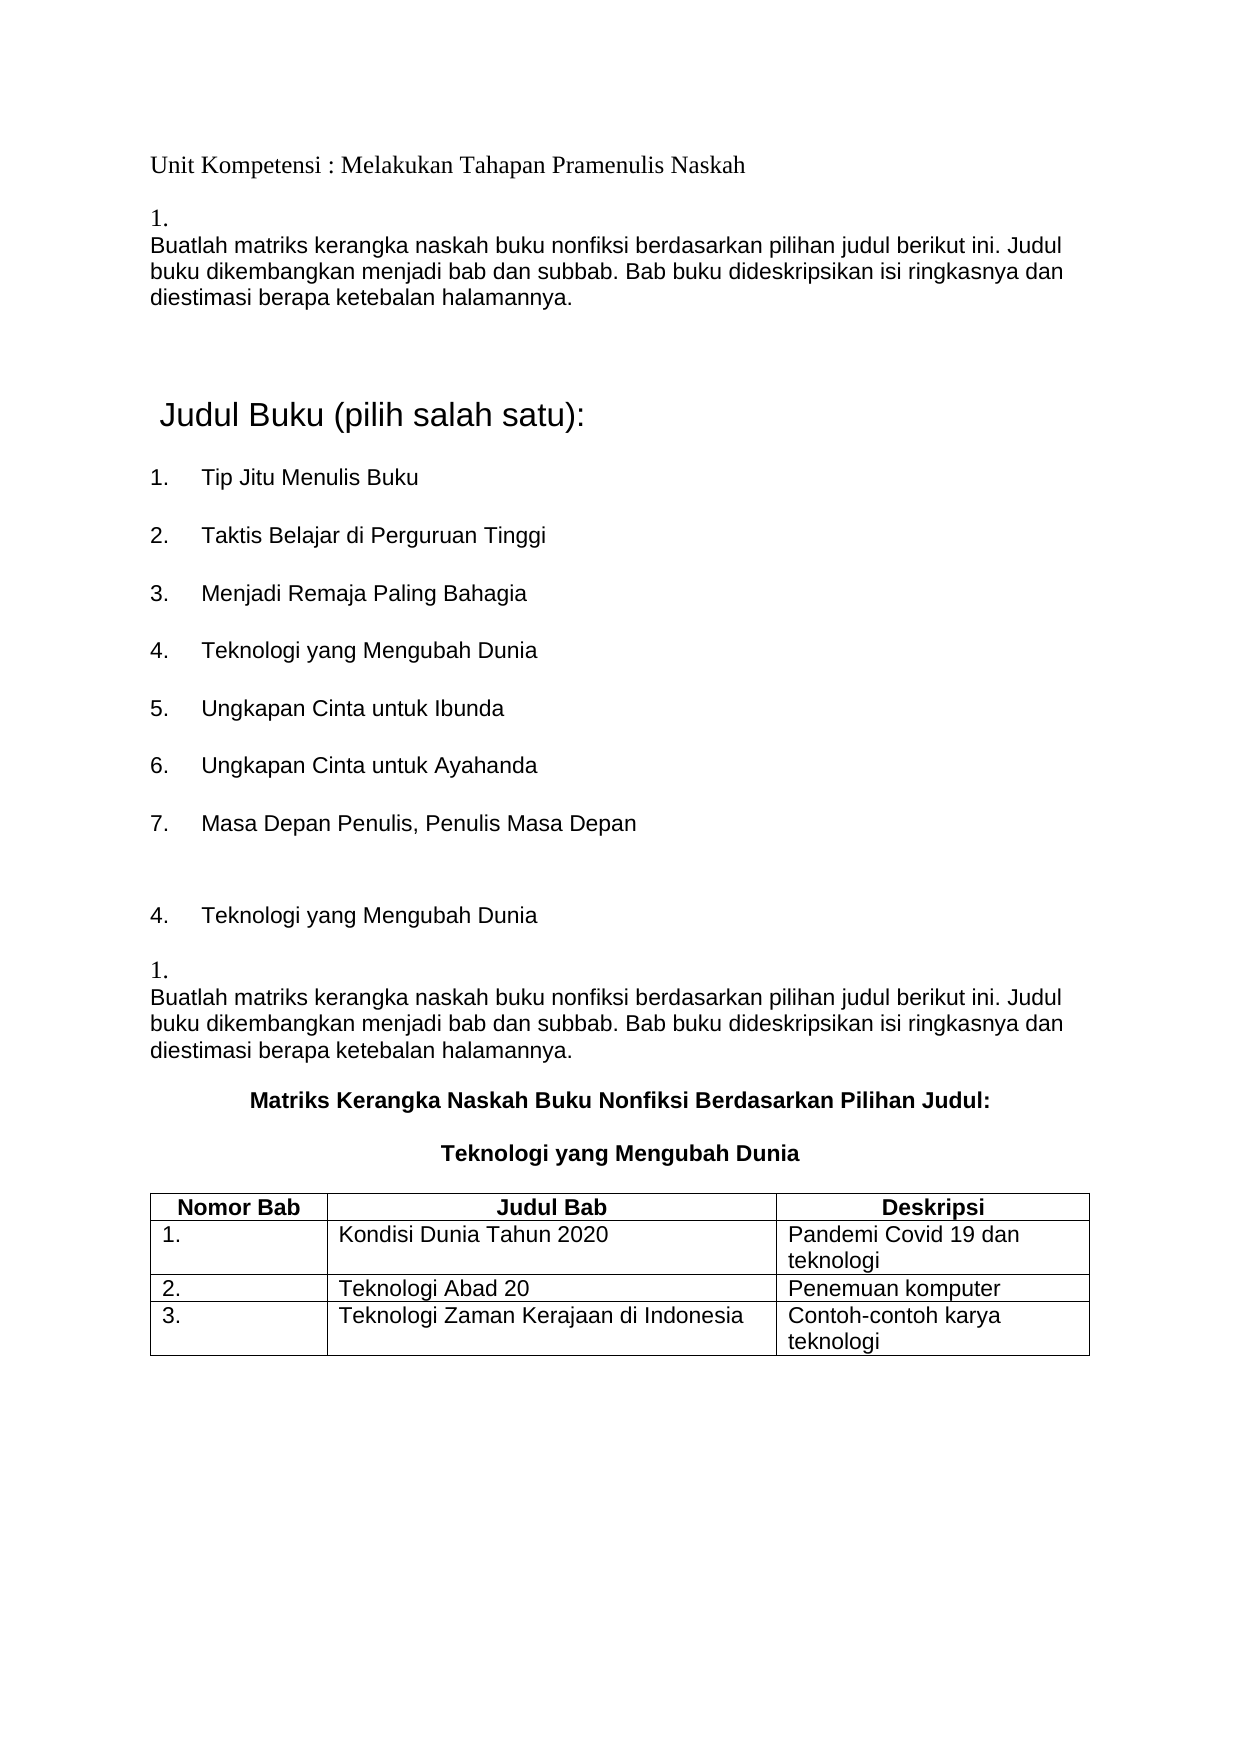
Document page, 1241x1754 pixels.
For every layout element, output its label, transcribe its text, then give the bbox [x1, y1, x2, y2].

table_cell Teknologi Abad 20 [328, 1275, 776, 1301]
text 2. Taktis Belajar di Perguruan Tinggi [150, 522, 1090, 548]
table_cell Contoh-contoh karya teknologi [777, 1302, 1089, 1355]
text 3. Menjadi Remaja Paling Bahagia [150, 579, 1090, 606]
table_cell Penemuan komputer [777, 1275, 1089, 1301]
table_cell 1. [151, 1221, 327, 1273]
text Unit Kompetensi : Melakukan Tahapan Pramenulis Naskah [150, 150, 1090, 203]
text Judul Buku (pilih salah satu): [150, 395, 1090, 433]
text 4. Teknologi yang Mengubah Dunia [150, 637, 1090, 663]
text Buatlah matriks kerangka naskah buku nonfiksi berdasarkan pilihan judul berikut ini. Judul buku dikembangkan menjadi bab dan subbab. Bab buku dideskripsikan isi ringkasnya dan diestimasi berapa ketebalan halamannya. [150, 232, 1090, 311]
table_cell Pandemi Covid 19 dan teknologi [777, 1221, 1089, 1273]
table_header Nomor Bab [151, 1194, 327, 1220]
text 1. [150, 203, 1090, 232]
text Teknologi yang Mengubah Dunia [150, 1140, 1090, 1166]
text 5. Ungkapan Cinta untuk Ibunda [150, 695, 1090, 721]
table_cell 2. [151, 1275, 327, 1301]
text 4. Teknologi yang Mengubah Dunia [150, 902, 1090, 929]
text 1. [150, 955, 1090, 984]
table_cell Kondisi Dunia Tahun 2020 [328, 1221, 776, 1273]
text Buatlah matriks kerangka naskah buku nonfiksi berdasarkan pilihan judul berikut ini. Judul buku dikembangkan menjadi bab dan subbab. Bab buku dideskripsikan isi ringkasnya dan diestimasi berapa ketebalan halamannya. [150, 984, 1090, 1087]
table_cell Teknologi Zaman Kerajaan di Indonesia [328, 1302, 776, 1355]
table_header Judul Bab [328, 1194, 776, 1220]
table_cell 3. [151, 1302, 327, 1355]
text 1. Tip Jitu Menulis Buku [150, 464, 1090, 491]
text Matriks Kerangka Naskah Buku Nonfiksi Berdasarkan Pilihan Judul: [150, 1087, 1090, 1113]
table_header Deskripsi [777, 1194, 1089, 1220]
text 7. Masa Depan Penulis, Penulis Masa Depan [150, 810, 1090, 836]
text 6. Ungkapan Cinta untuk Ayahanda [150, 752, 1090, 779]
